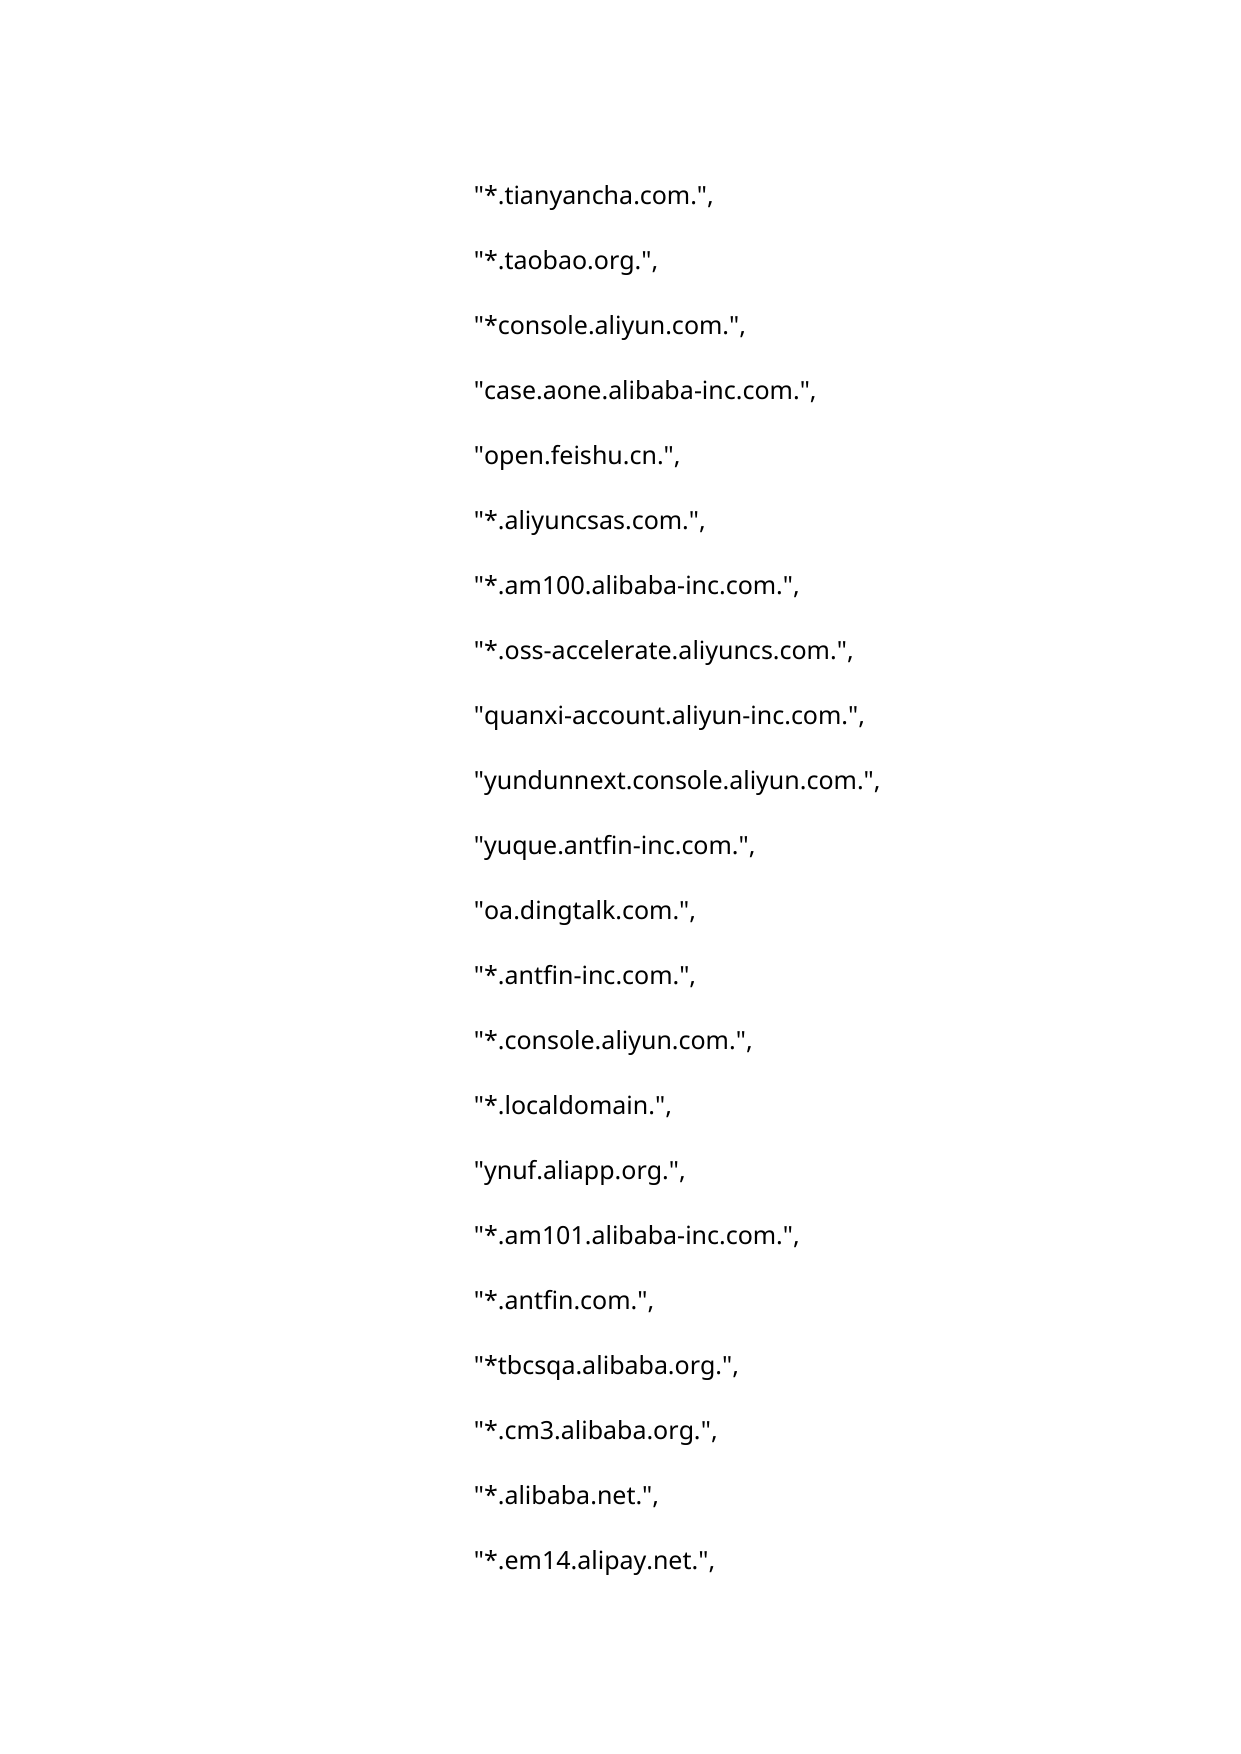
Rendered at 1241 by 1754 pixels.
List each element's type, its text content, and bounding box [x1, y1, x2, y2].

text "*.alibaba.net.", [187, 1462, 1053, 1527]
text "*.antfin.com.", [187, 1267, 1053, 1332]
text "yuque.antfin-inc.com.", [187, 812, 1053, 877]
text "*.aliyuncsas.com.", [187, 487, 1053, 552]
text "*.taobao.org.", [187, 227, 1053, 292]
text "ynuf.aliapp.org.", [187, 1137, 1053, 1202]
text "*.am100.alibaba-inc.com.", [187, 552, 1053, 617]
text "*console.aliyun.com.", [187, 292, 1053, 357]
text "*.em14.alipay.net.", [187, 1527, 1053, 1592]
text "*.tianyancha.com.", [187, 162, 1053, 227]
text "*.antfin-inc.com.", [187, 942, 1053, 1007]
text "quanxi-account.aliyun-inc.com.", [187, 682, 1053, 747]
text "*.localdomain.", [187, 1072, 1053, 1137]
text "*.console.aliyun.com.", [187, 1007, 1053, 1072]
text "*tbcsqa.alibaba.org.", [187, 1332, 1053, 1397]
text "*.oss-accelerate.aliyuncs.com.", [187, 617, 1053, 682]
text "yundunnext.console.aliyun.com.", [187, 747, 1053, 812]
text "oa.dingtalk.com.", [187, 877, 1053, 942]
text "case.aone.alibaba-inc.com.", [187, 357, 1053, 422]
text "*.am101.alibaba-inc.com.", [187, 1202, 1053, 1267]
text "*.cm3.alibaba.org.", [187, 1397, 1053, 1462]
text "open.feishu.cn.", [187, 422, 1053, 487]
